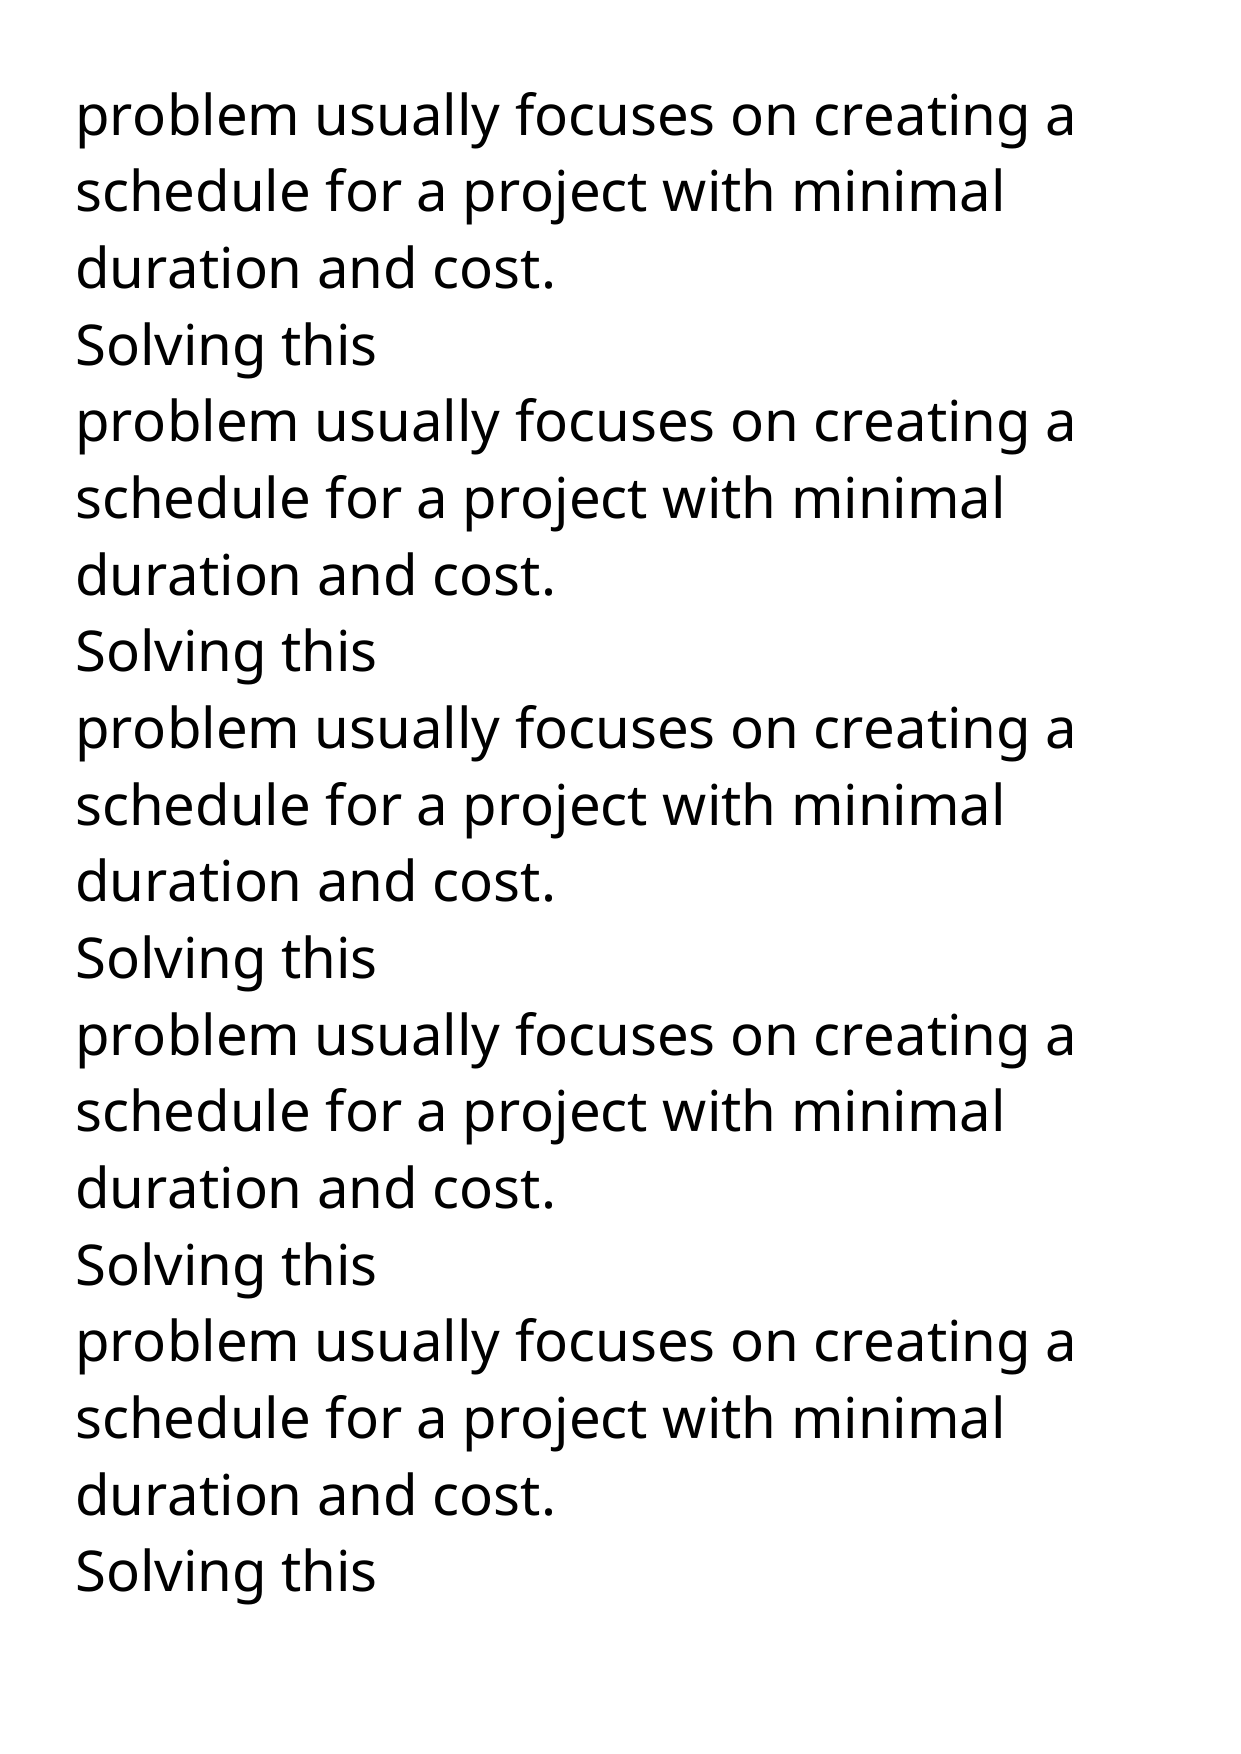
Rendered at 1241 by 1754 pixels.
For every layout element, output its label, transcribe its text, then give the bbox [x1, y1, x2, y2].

text problem usually focuses on creating a schedule for a project with minimal duration and cost. [75, 688, 1165, 918]
text problem usually focuses on creating a schedule for a project with minimal duration and cost. [75, 995, 1165, 1225]
text Solving this [75, 1532, 1165, 1608]
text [75, 382, 1165, 612]
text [75, 75, 1165, 305]
text Solving this [75, 612, 1165, 688]
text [75, 1302, 1165, 1532]
text Solving this [75, 918, 1165, 995]
text Solving this [75, 1225, 1165, 1302]
text Solving this [75, 305, 1165, 382]
